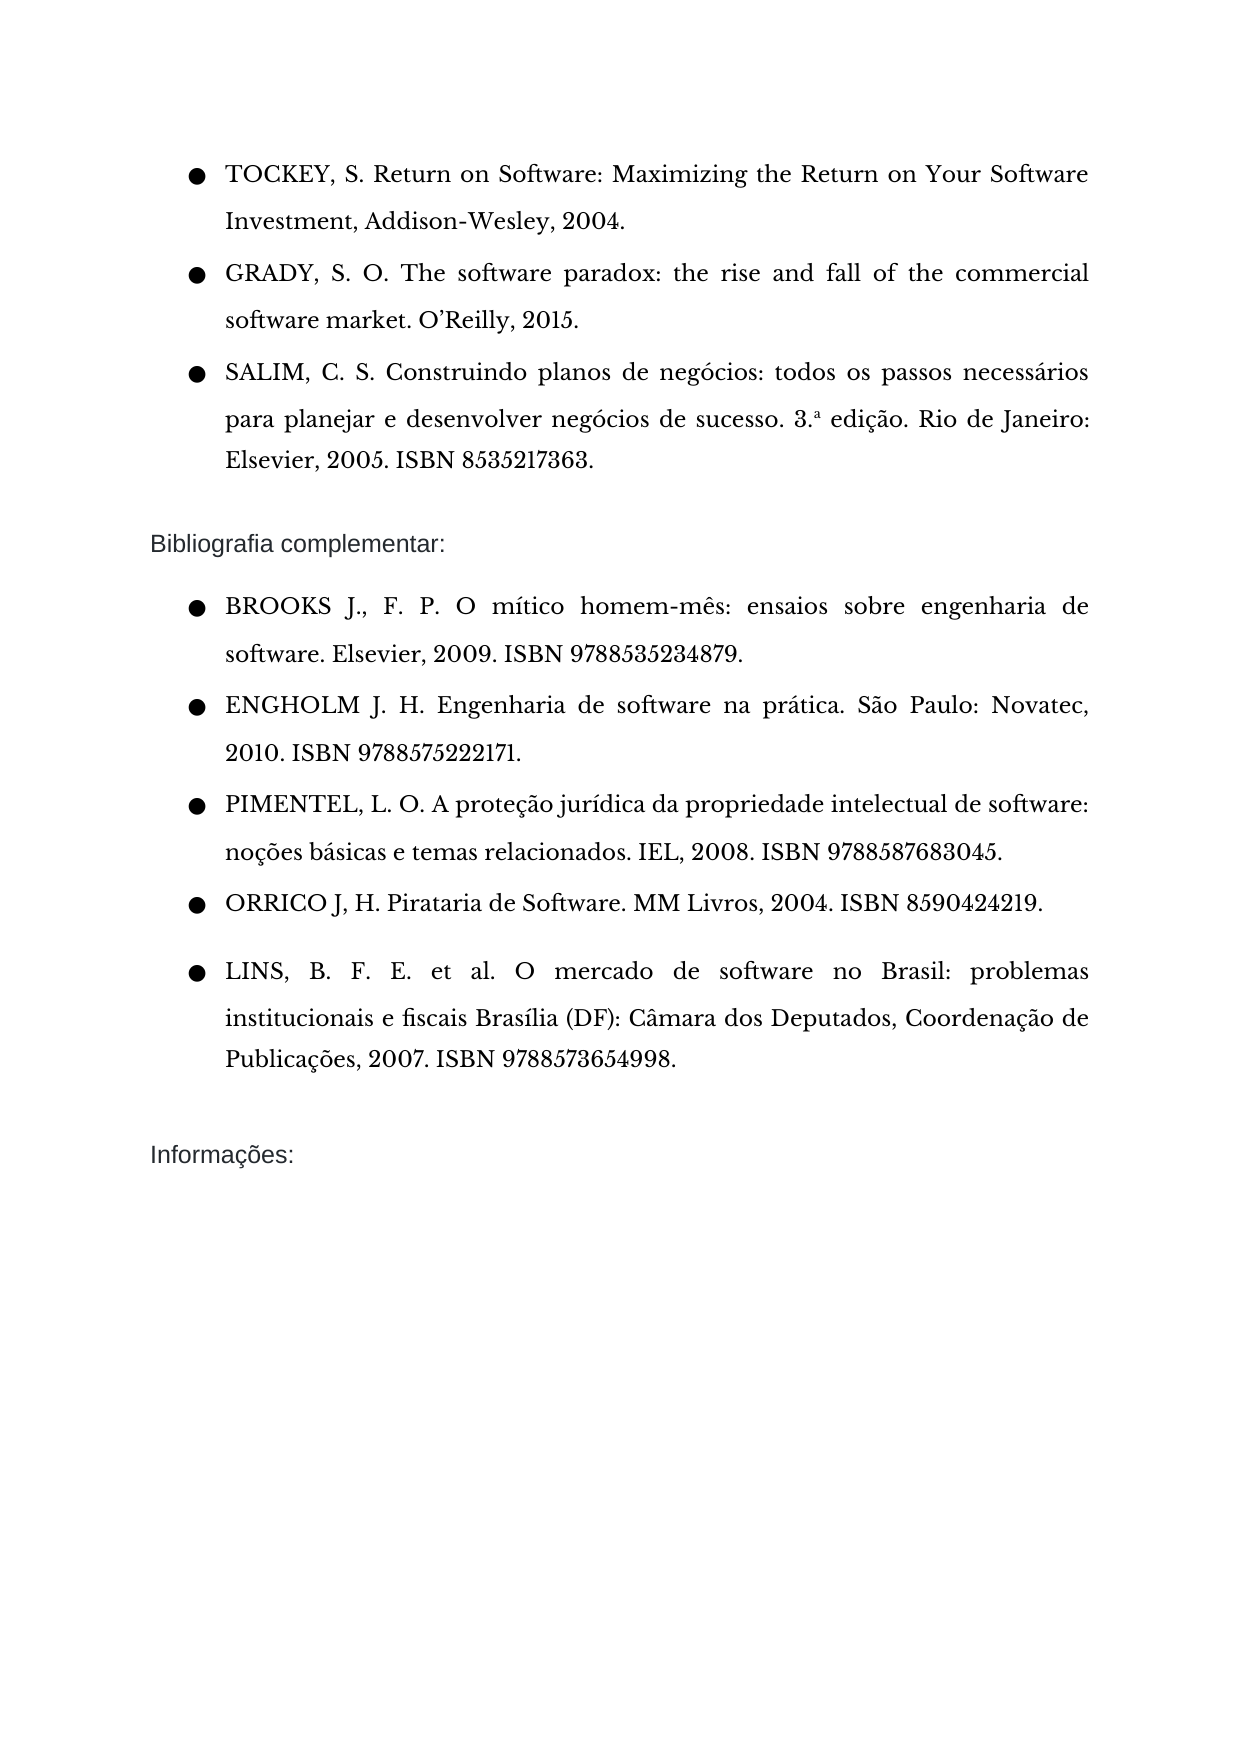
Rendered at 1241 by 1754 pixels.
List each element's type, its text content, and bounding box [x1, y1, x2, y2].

list ORRICO J, H. Pirataria de Software. MM Livros, 2004. ISBN 8590424219. [187, 879, 1090, 924]
text Informações: [150, 1140, 1090, 1169]
list BROOKS J., F. P. O mítico homem-mês: ensaios sobre engenharia de software. Elsevier, 2009. ISBN 9788535234879. [187, 582, 1090, 668]
text Bibliografia complementar: [150, 528, 1090, 557]
list GRADY, S. O. The software paradox: the rise and fall of the commercial software market. O’Reilly, 2015. [187, 249, 1090, 334]
list PIMENTEL, L. O. A proteção jurídica da propriedade intelectual de software: noções básicas e temas relacionados. IEL, 2008. ISBN 9788587683045. [187, 780, 1090, 866]
list SALIM, C. S. Construindo planos de negócios: todos os passos necessários para planejar e desenvolver negócios de sucesso. 3.a edição. Rio de Janeiro: Elsevier, 2005. ISBN 8535217363. [187, 348, 1090, 474]
list LINS, B. F. E. et al. O mercado de software no Brasil: problemas institucionais e fiscais Brasília (DF): Câmara dos Deputados, Coordenação de Publicações, 2007. ISBN 9788573654998. [187, 947, 1090, 1073]
list TOCKEY, S. Return on Software: Maximizing the Return on Your Software Investment, Addison-Wesley, 2004. [187, 150, 1090, 236]
list ENGHOLM J. H. Engenharia de software na prática. São Paulo: Novatec, 2010. ISBN 9788575222171. [187, 681, 1090, 767]
